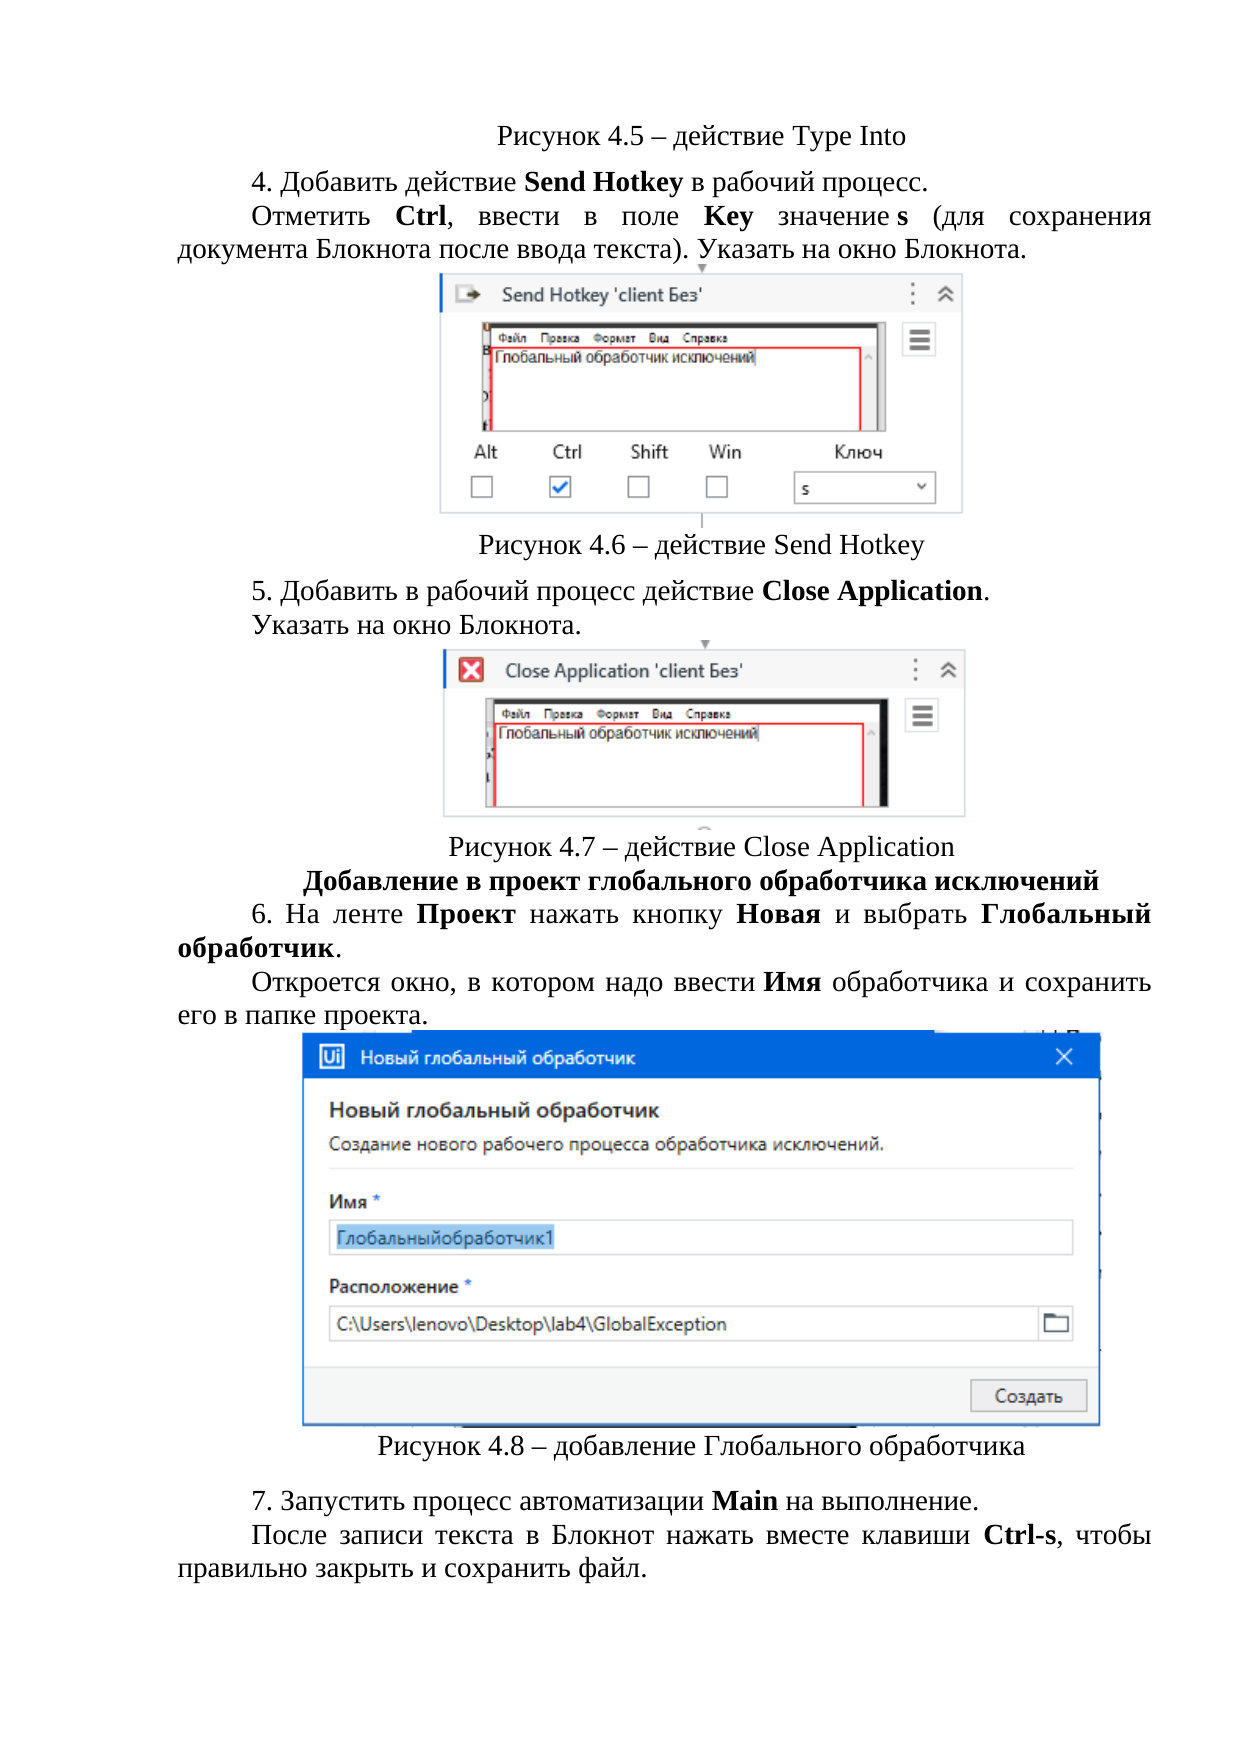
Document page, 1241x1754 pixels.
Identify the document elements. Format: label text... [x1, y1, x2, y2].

text 6. На ленте Проект нажать кнопку Новая и выбрать Глобальный обработчик. [177, 897, 1152, 964]
text Рисунок 4.6 – действие Send Hotkey [177, 527, 1152, 561]
text Рисунок 4.5 – действие Type Into [177, 118, 1152, 152]
text Откроется окно, в котором надо ввести Имя обработчика и сохранить его в папке проекта. [177, 964, 1152, 1031]
picture [432, 264, 971, 528]
text После записи текста в Блокнот нажать вместе клавиши Ctrl-s, чтобы правильно закрыть и сохранить файл. [177, 1517, 1152, 1584]
picture [434, 640, 969, 830]
text Отметить Ctrl, ввести в поле Key значение s (для сохранения документа Блокнота после ввода текста). Указать на окно Блокнота. [177, 198, 1152, 265]
text 4. Добавить действие Send Hotkey в рабочий процесс. [177, 164, 1152, 198]
text Рисунок 4.8 – добавление Глобального обработчика [177, 1428, 1152, 1461]
text 5. Добавить в рабочий процесс действие Close Application. [177, 573, 1152, 607]
text Рисунок 4.7 – действие Close Application [177, 829, 1152, 863]
text Указать на окно Блокнота. [177, 607, 1152, 641]
text 7. Запустить процесс автоматизации Main на выполнение. [177, 1483, 1152, 1517]
picture [301, 1030, 1102, 1428]
text Добавление в проект глобального обработчика исключений [177, 863, 1152, 897]
